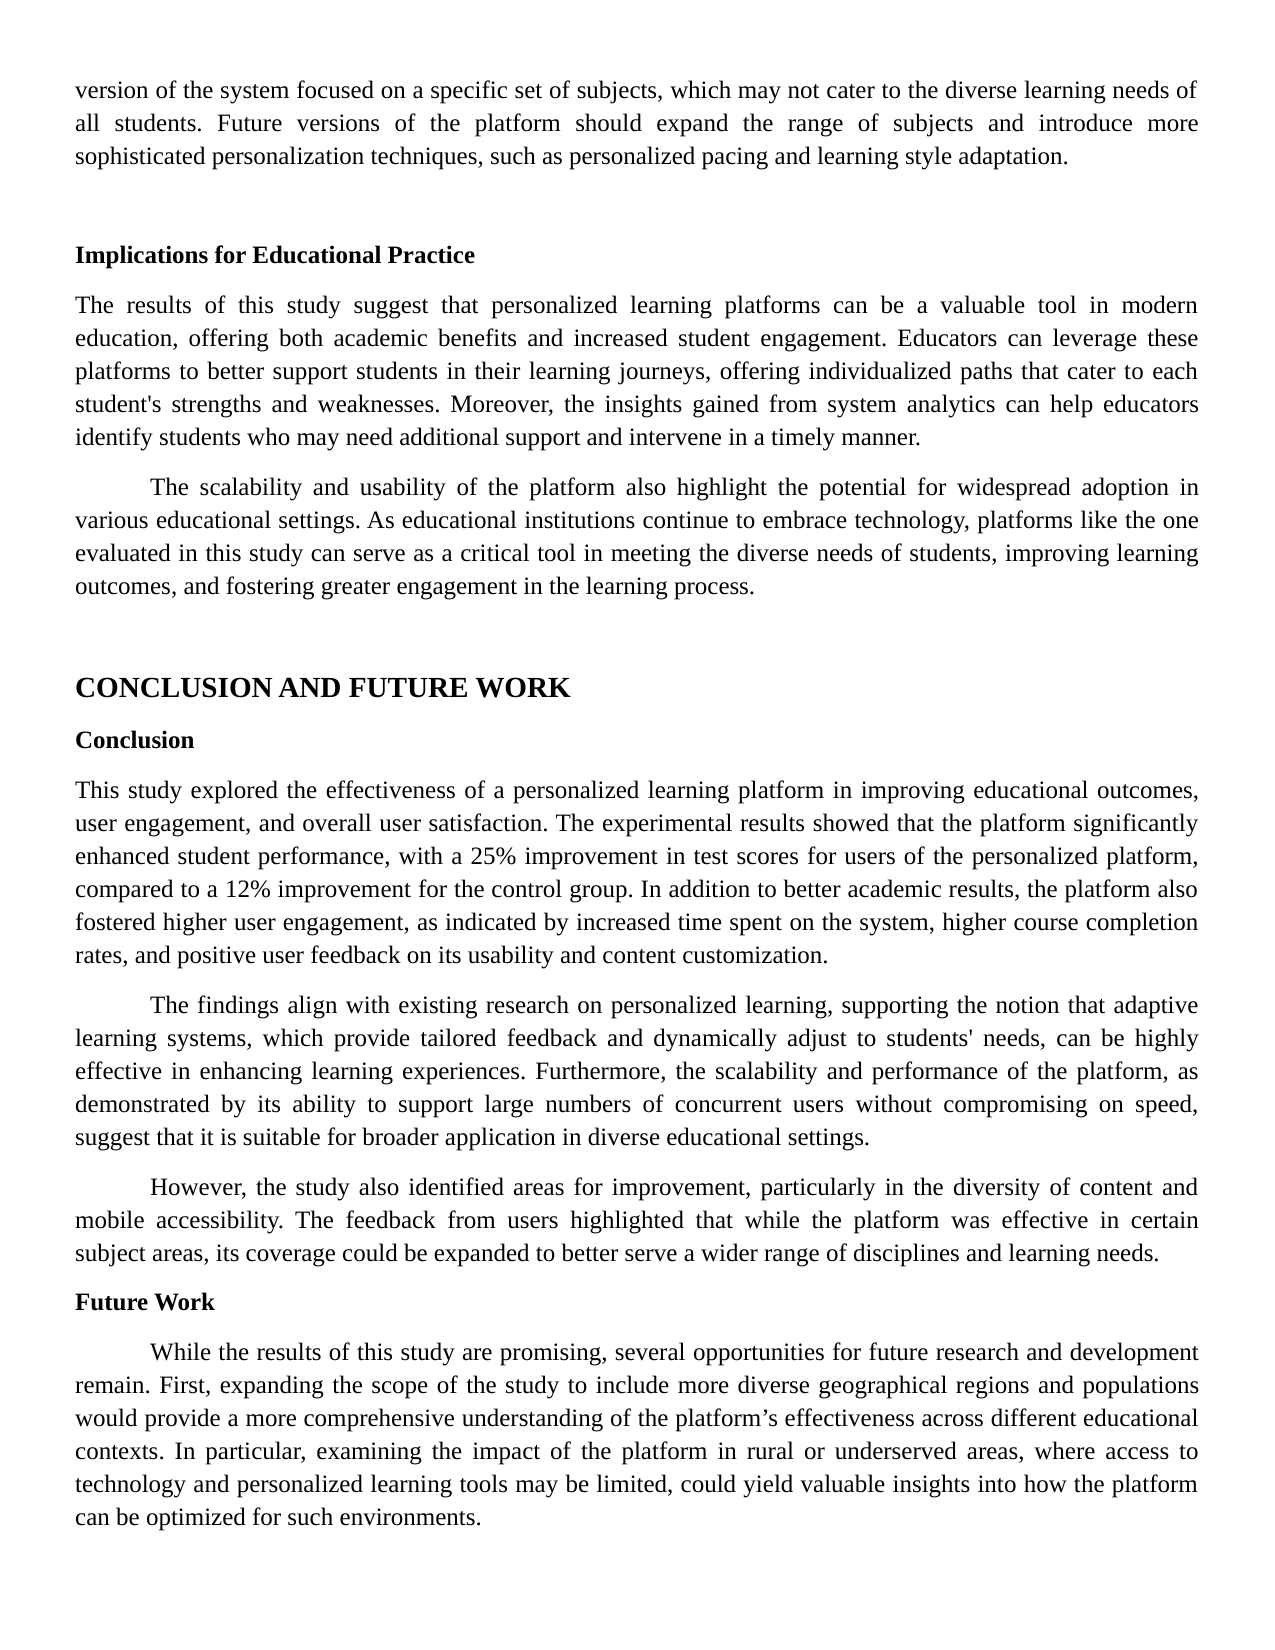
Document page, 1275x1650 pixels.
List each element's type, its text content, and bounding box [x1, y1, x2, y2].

text While the results of this study are promising, several opportunities for future research and development remain. First, expanding the scope of the study to include more diverse geographical regions and populations would provide a more comprehensive understanding of the platform’s effectiveness across different educational contexts. In particular, examining the impact of the platform in rural or underserved areas, where access to technology and personalized learning tools may be limited, could yield valuable insights into how the platform can be optimized for such environments. [75, 1337, 1200, 1531]
text This study explored the effectiveness of a personalized learning platform in improving educational outcomes, user engagement, and overall user satisfaction. The experimental results showed that the platform significantly enhanced student performance, with a 25% improvement in test scores for users of the personalized platform, compared to a 12% improvement for the control group. In addition to better academic results, the platform also fostered higher user engagement, as indicated by increased time spent on the system, higher course completion rates, and positive user feedback on its usability and content customization. [75, 775, 1200, 969]
text Future Work [75, 1287, 1200, 1316]
text The findings align with existing research on personalized learning, supporting the notion that adaptive learning systems, which provide tailored feedback and dynamically adjust to students' needs, can be highly effective in enhancing learning experiences. Furthermore, the scalability and performance of the platform, as demonstrated by its ability to support large numbers of concurrent users without compromising on speed, suggest that it is suitable for broader application in diverse educational settings. [75, 990, 1200, 1151]
text Conclusion [75, 726, 1200, 754]
text However, the study also identified areas for improvement, particularly in the diversity of content and mobile accessibility. The feedback from users highlighted that while the platform was effective in certain subject areas, its coverage could be expanded to better serve a wider range of disciplines and learning needs. [75, 1172, 1200, 1267]
text The results of this study suggest that personalized learning platforms can be a valuable tool in modern education, offering both academic benefits and increased student engagement. Educators can leverage these platforms to better support students in their learning journeys, offering individualized paths that cater to each student's strengths and weaknesses. Moreover, the insights gained from system analytics can help educators identify students who may need additional support and intervene in a timely manner. [75, 290, 1200, 451]
text CONCLUSION AND FUTURE WORK [75, 670, 1200, 704]
text Implications for Educational Practice [75, 240, 1200, 269]
text The scalability and usability of the platform also highlight the potential for widespread adoption in various educational settings. As educational institutions continue to embrace technology, platforms like the one evaluated in this study can serve as a critical tool in meeting the diverse needs of students, improving learning outcomes, and fostering greater engagement in the learning process. [75, 472, 1200, 600]
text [75, 75, 1200, 170]
